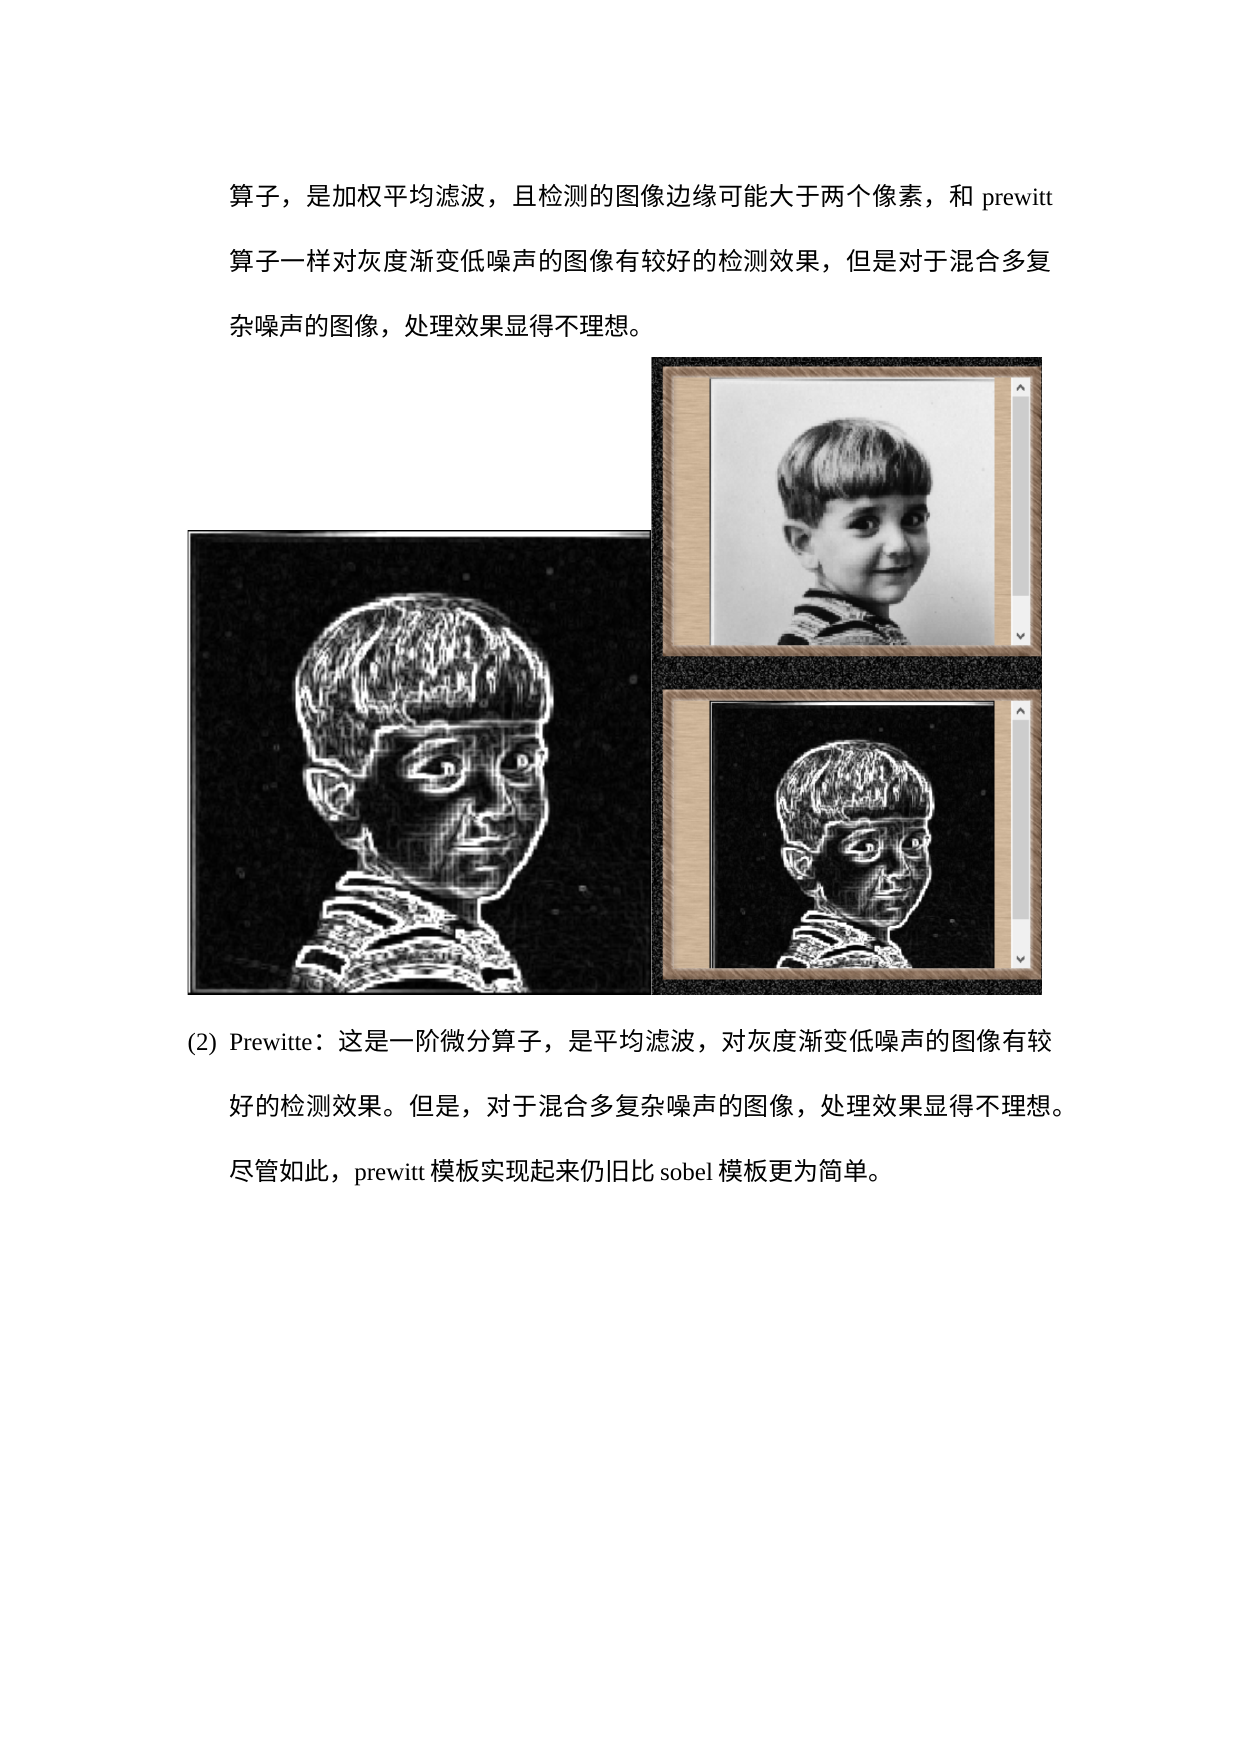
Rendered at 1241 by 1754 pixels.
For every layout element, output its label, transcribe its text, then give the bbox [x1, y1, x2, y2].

list Prewitte：这是一阶微分算子，是平均滤波，对灰度渐变低噪声的图像有较好的检测效果。但是，对于混合多复杂噪声的图像，处理效果显得不理想。尽管如此，prewitt模板实现起来仍旧比sobel模板更为简单。 [187, 1007, 1053, 1202]
picture [187, 357, 1042, 995]
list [187, 162, 1053, 357]
